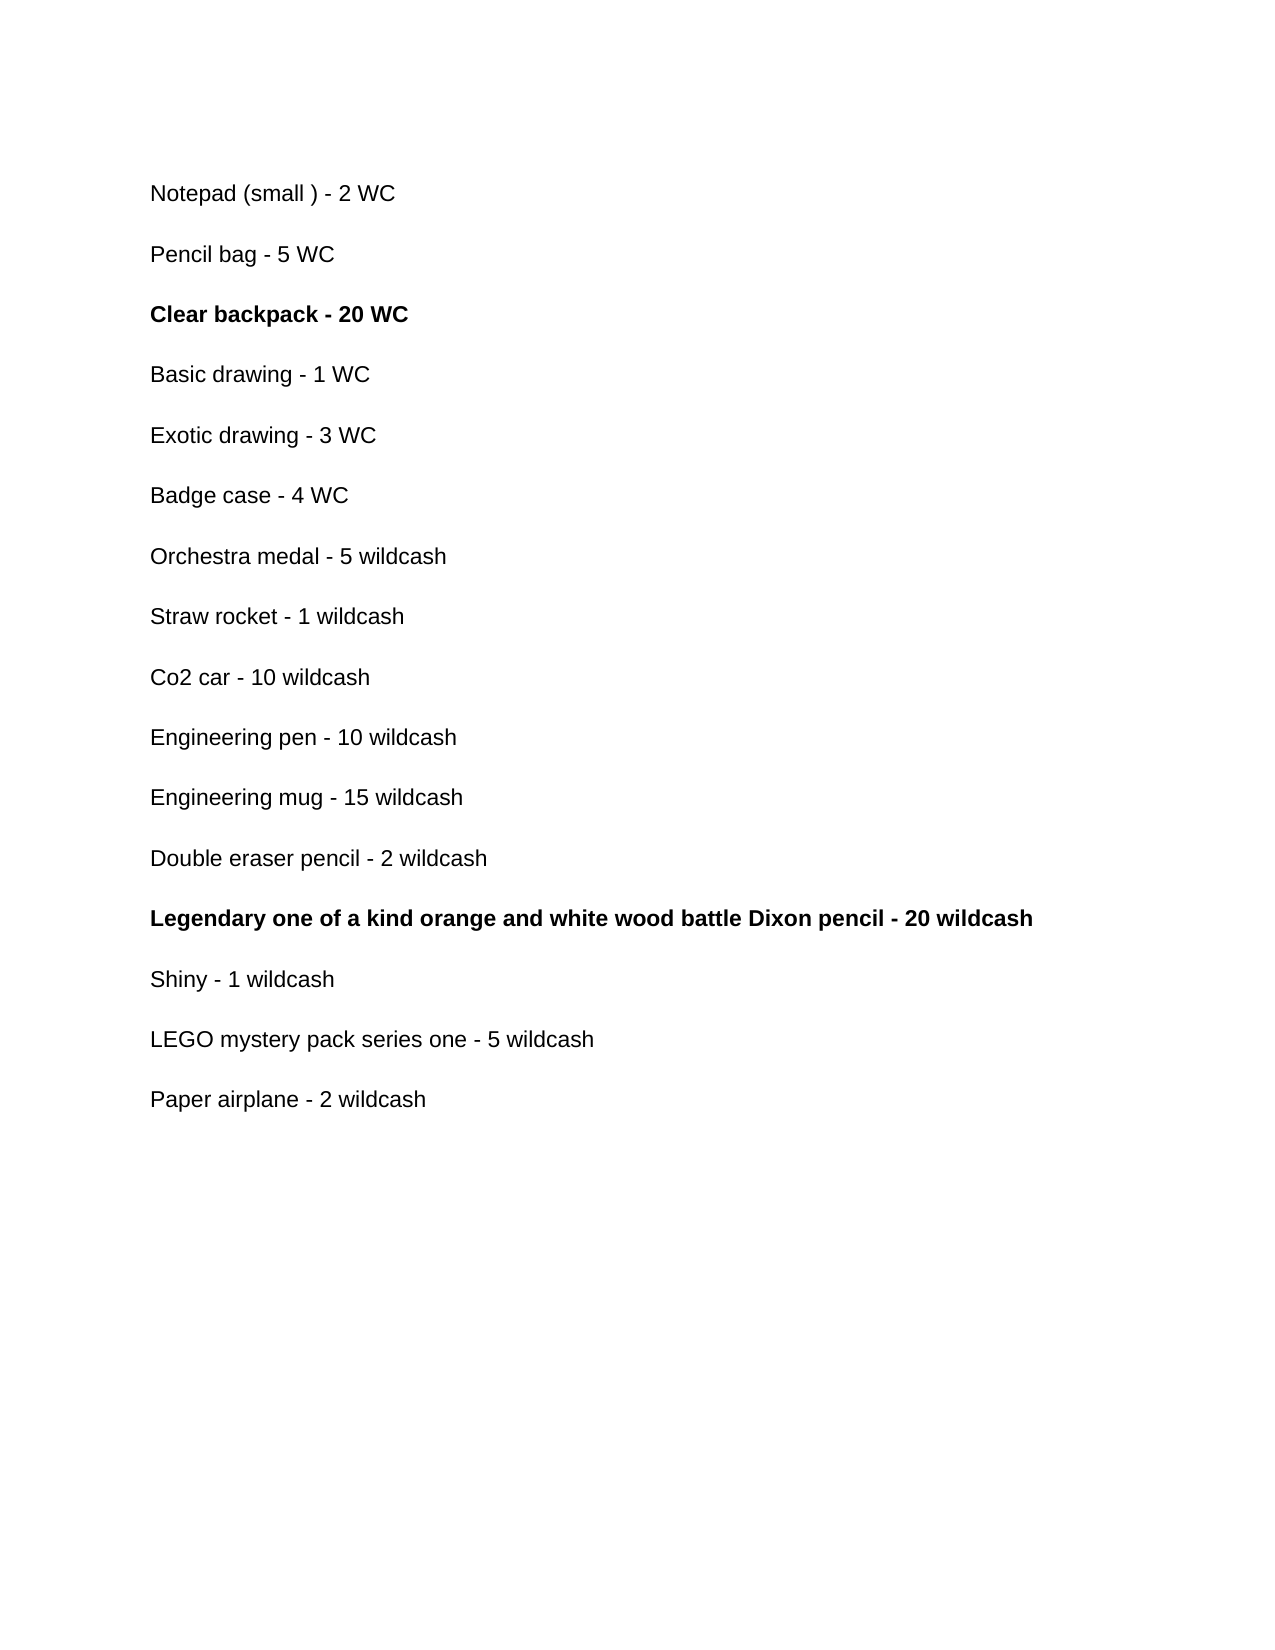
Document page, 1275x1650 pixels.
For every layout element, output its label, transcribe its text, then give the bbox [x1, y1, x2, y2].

text Co2 car - 10 wildcash [150, 663, 1125, 690]
text Engineering mug - 15 wildcash [150, 784, 1125, 811]
text Engineering pen - 10 wildcash [150, 724, 1125, 750]
text Orchestra medal - 5 wildcash [150, 543, 1125, 569]
text Double eraser pencil - 2 wildcash [150, 845, 1125, 871]
text LEGO mystery pack series one - 5 wildcash [150, 1026, 1125, 1052]
text Badge case - 4 WC [150, 482, 1125, 509]
text Exotic drawing - 3 WC [150, 422, 1125, 448]
text Notepad (small ) - 2 WC [150, 180, 1125, 207]
text Paper airplane - 2 wildcash [150, 1086, 1125, 1113]
text Pencil bag - 5 WC [150, 241, 1125, 267]
text Straw rocket - 1 wildcash [150, 603, 1125, 629]
text Shiny - 1 wildcash [150, 966, 1125, 992]
text Clear backpack - 20 WC [150, 301, 1125, 327]
text Basic drawing - 1 WC [150, 361, 1125, 388]
text Legendary one of a kind orange and white wood battle Dixon pencil - 20 wildcash [150, 905, 1125, 932]
